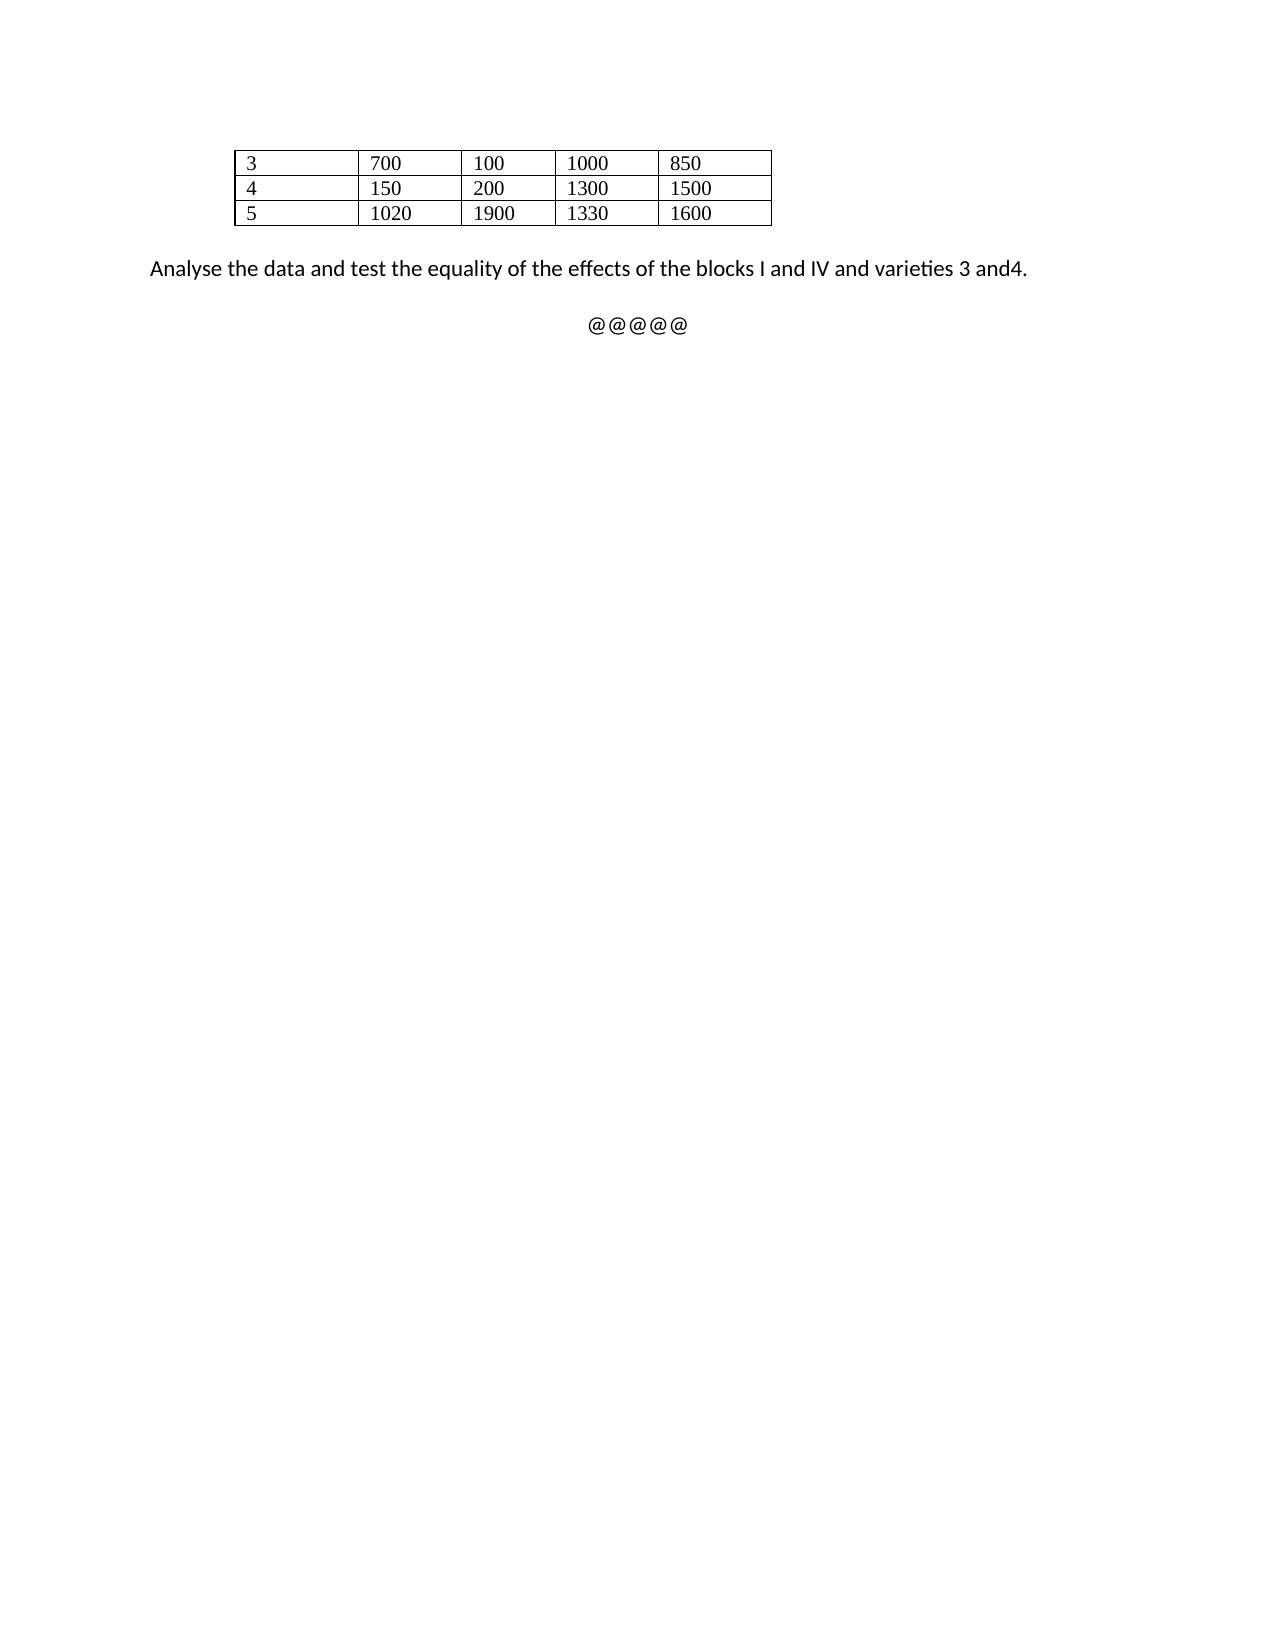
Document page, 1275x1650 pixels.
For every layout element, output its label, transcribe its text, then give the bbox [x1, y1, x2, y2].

table_cell 5 [236, 201, 358, 225]
table_cell 150 [359, 176, 461, 200]
table_cell 100 [462, 151, 555, 175]
text @@@@@ [150, 310, 1125, 338]
table_cell 1330 [556, 201, 658, 225]
table_cell 3 [236, 151, 358, 175]
table_cell 700 [359, 151, 461, 175]
table_cell 1500 [659, 176, 771, 200]
table_cell 4 [236, 176, 358, 200]
table_cell 1000 [556, 151, 658, 175]
table_cell 1900 [462, 201, 555, 225]
table_cell 200 [462, 176, 555, 200]
table_cell 850 [659, 151, 771, 175]
table_cell 1300 [556, 176, 658, 200]
table_cell 1020 [359, 201, 461, 225]
text Analyse the data and test the equality of the effects of the blocks I and IV and varieties 3 and4. [150, 254, 1125, 282]
table_cell 1600 [659, 201, 771, 225]
